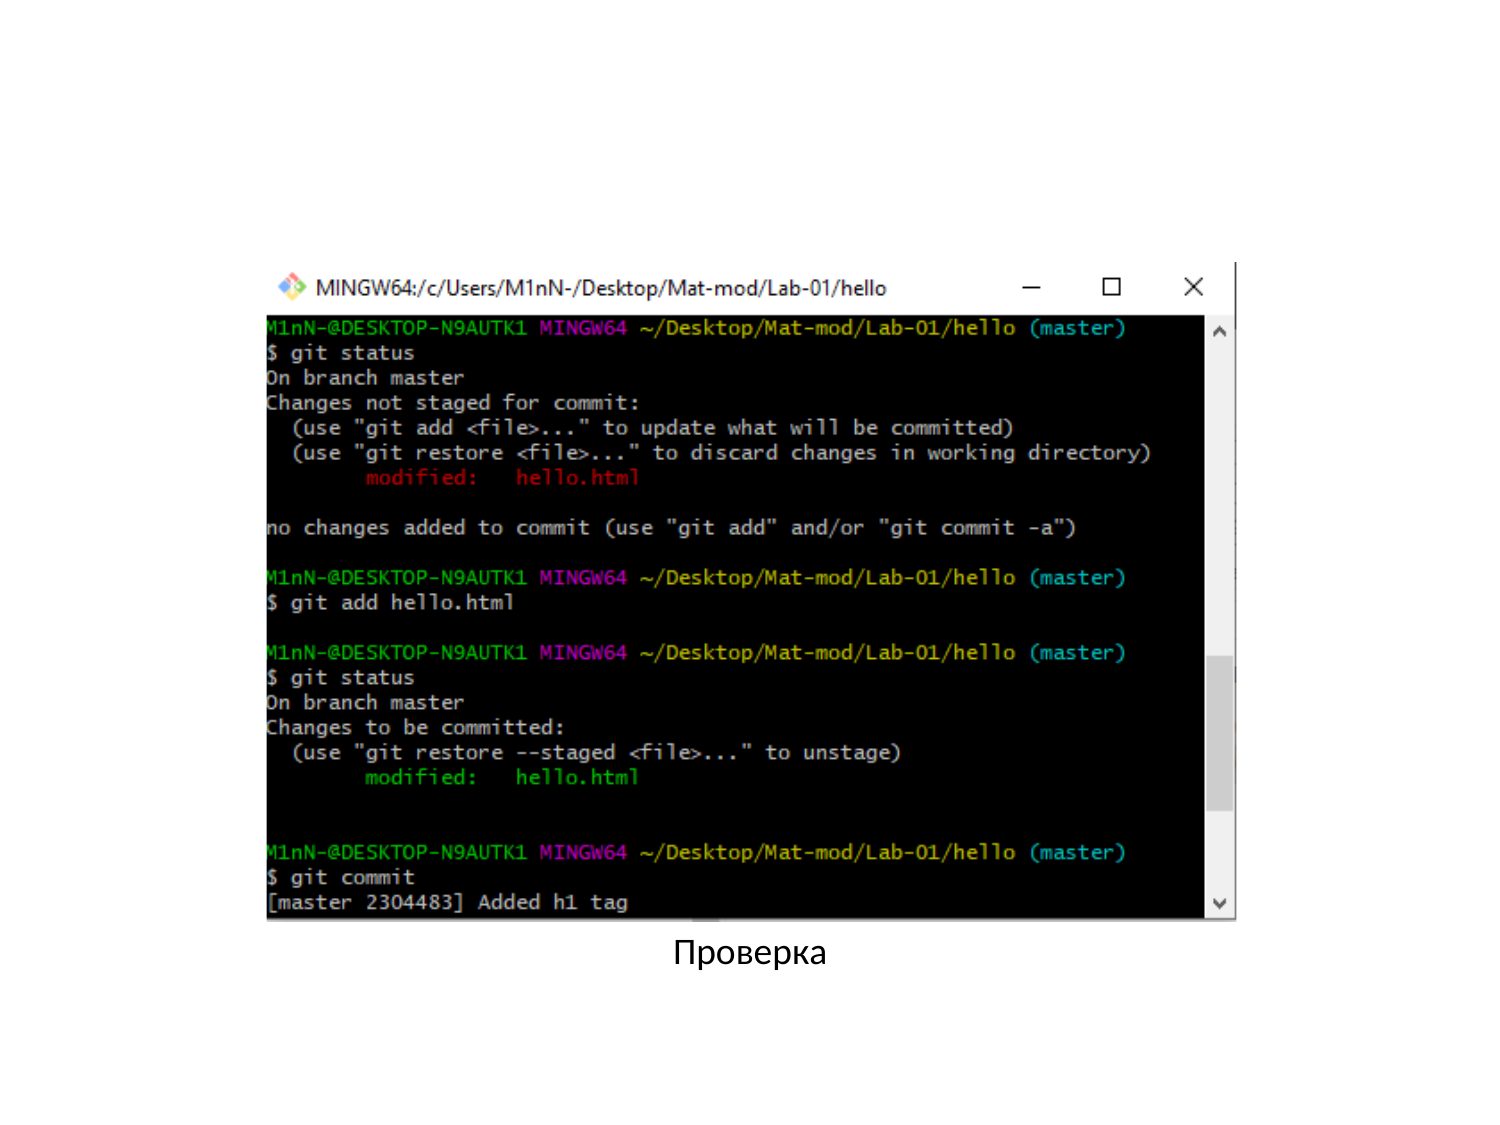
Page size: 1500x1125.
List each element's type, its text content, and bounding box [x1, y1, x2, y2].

text Проверка [146, 928, 1354, 973]
picture [266, 262, 1237, 922]
